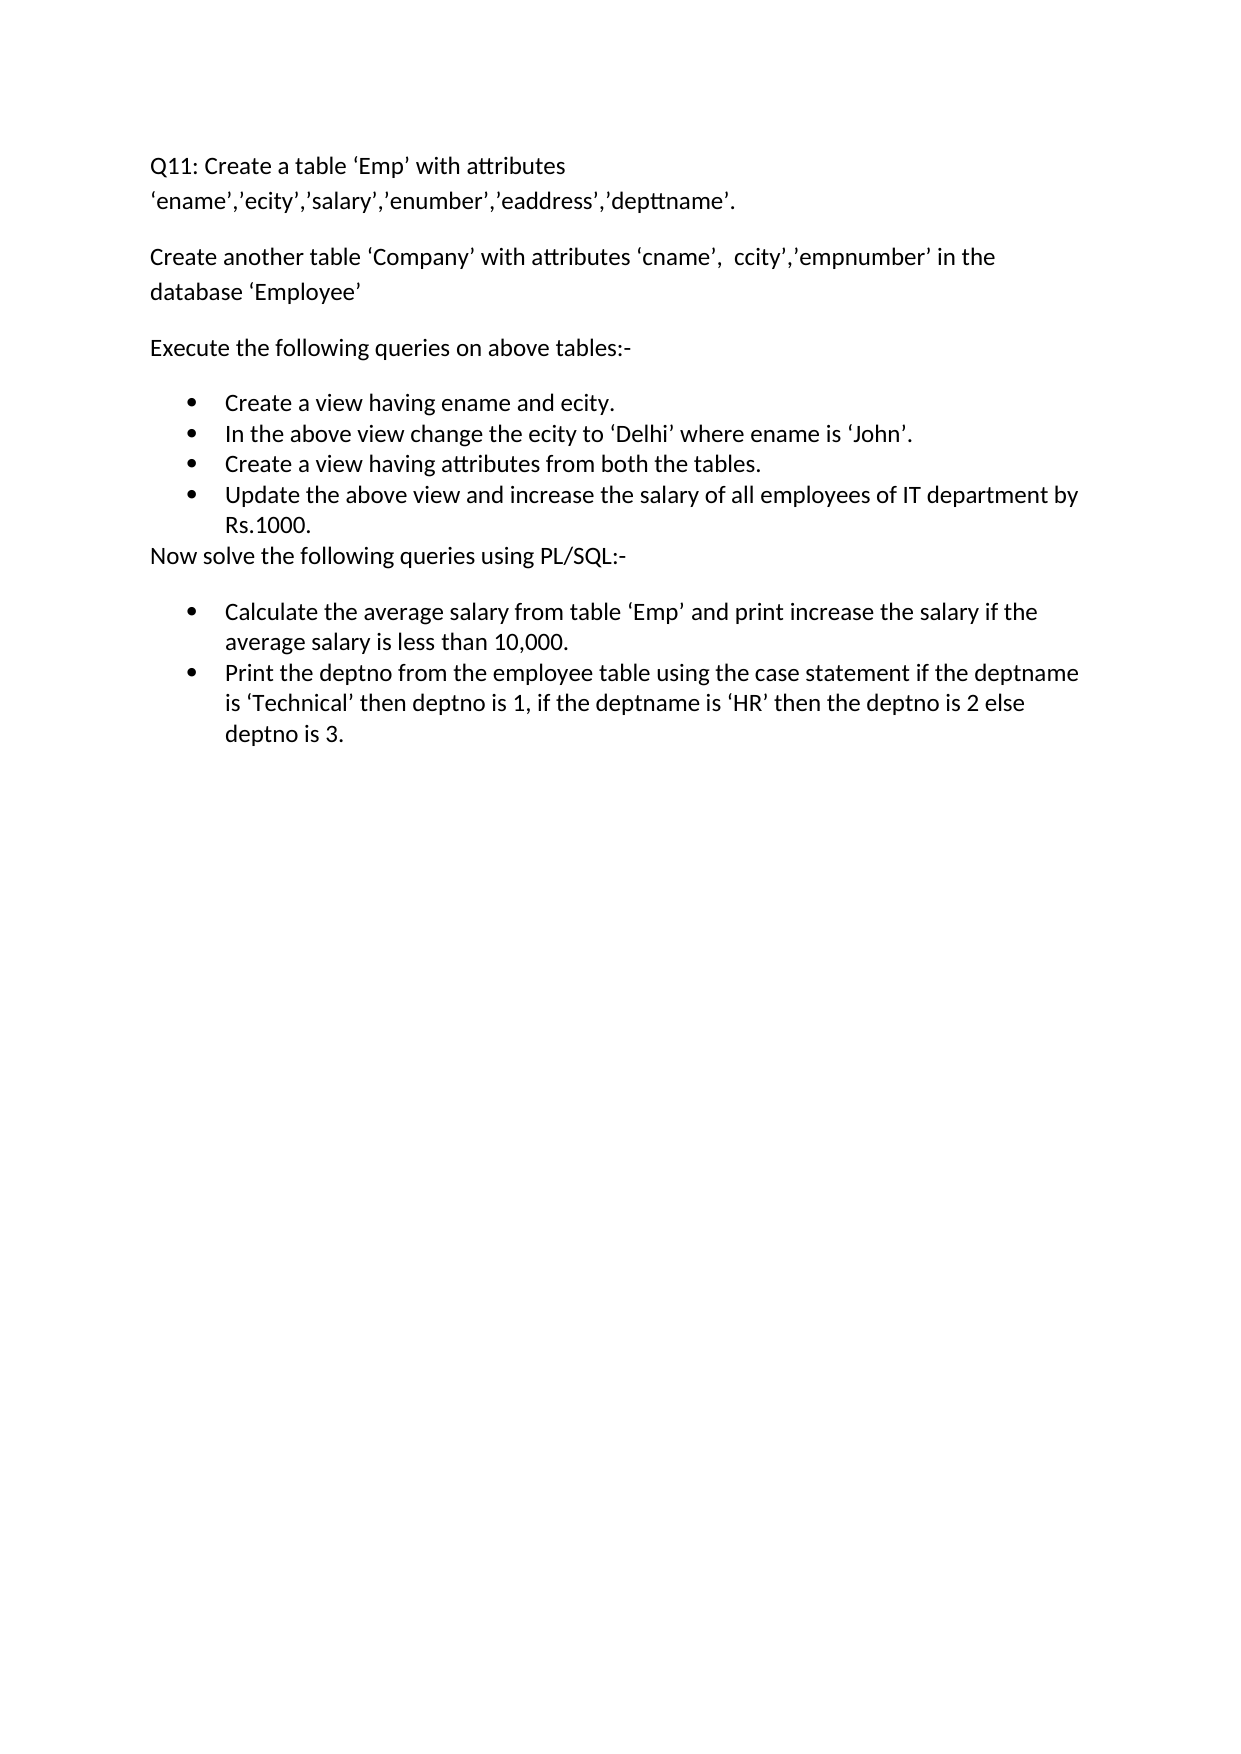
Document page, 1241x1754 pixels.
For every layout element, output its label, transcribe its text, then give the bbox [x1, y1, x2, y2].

list In the above view change the ecity to ‘Delhi’ where ename is ‘John’. [187, 418, 1090, 448]
list Create a view having attributes from both the tables. [187, 448, 1090, 479]
list Print the deptno from the employee table using the case statement if the deptname is ‘Technical’ then deptno is 1, if the deptname is ‘HR’ then the deptno is 2 else deptno is 3. [187, 657, 1090, 748]
list Update the above view and increase the salary of all employees of IT department by Rs.1000. [187, 479, 1090, 540]
list Create a view having ename and ecity. [187, 387, 1090, 418]
text Q11: Create a table ‘Emp’ with attributes ‘ename’,’ecity’,’salary’,’enumber’,’eaddress’,’depttname’. [150, 150, 1090, 216]
text Execute the following queries on above tables:- [150, 332, 1090, 362]
list Calculate the average salary from table ‘Emp’ and print increase the salary if the average salary is less than 10,000. [187, 596, 1090, 657]
text Create another table ‘Company’ with attributes ‘cname’, ccity’,’empnumber’ in the database ‘Employee’ [150, 241, 1090, 306]
text Now solve the following queries using PL/SQL:- [150, 540, 1090, 571]
